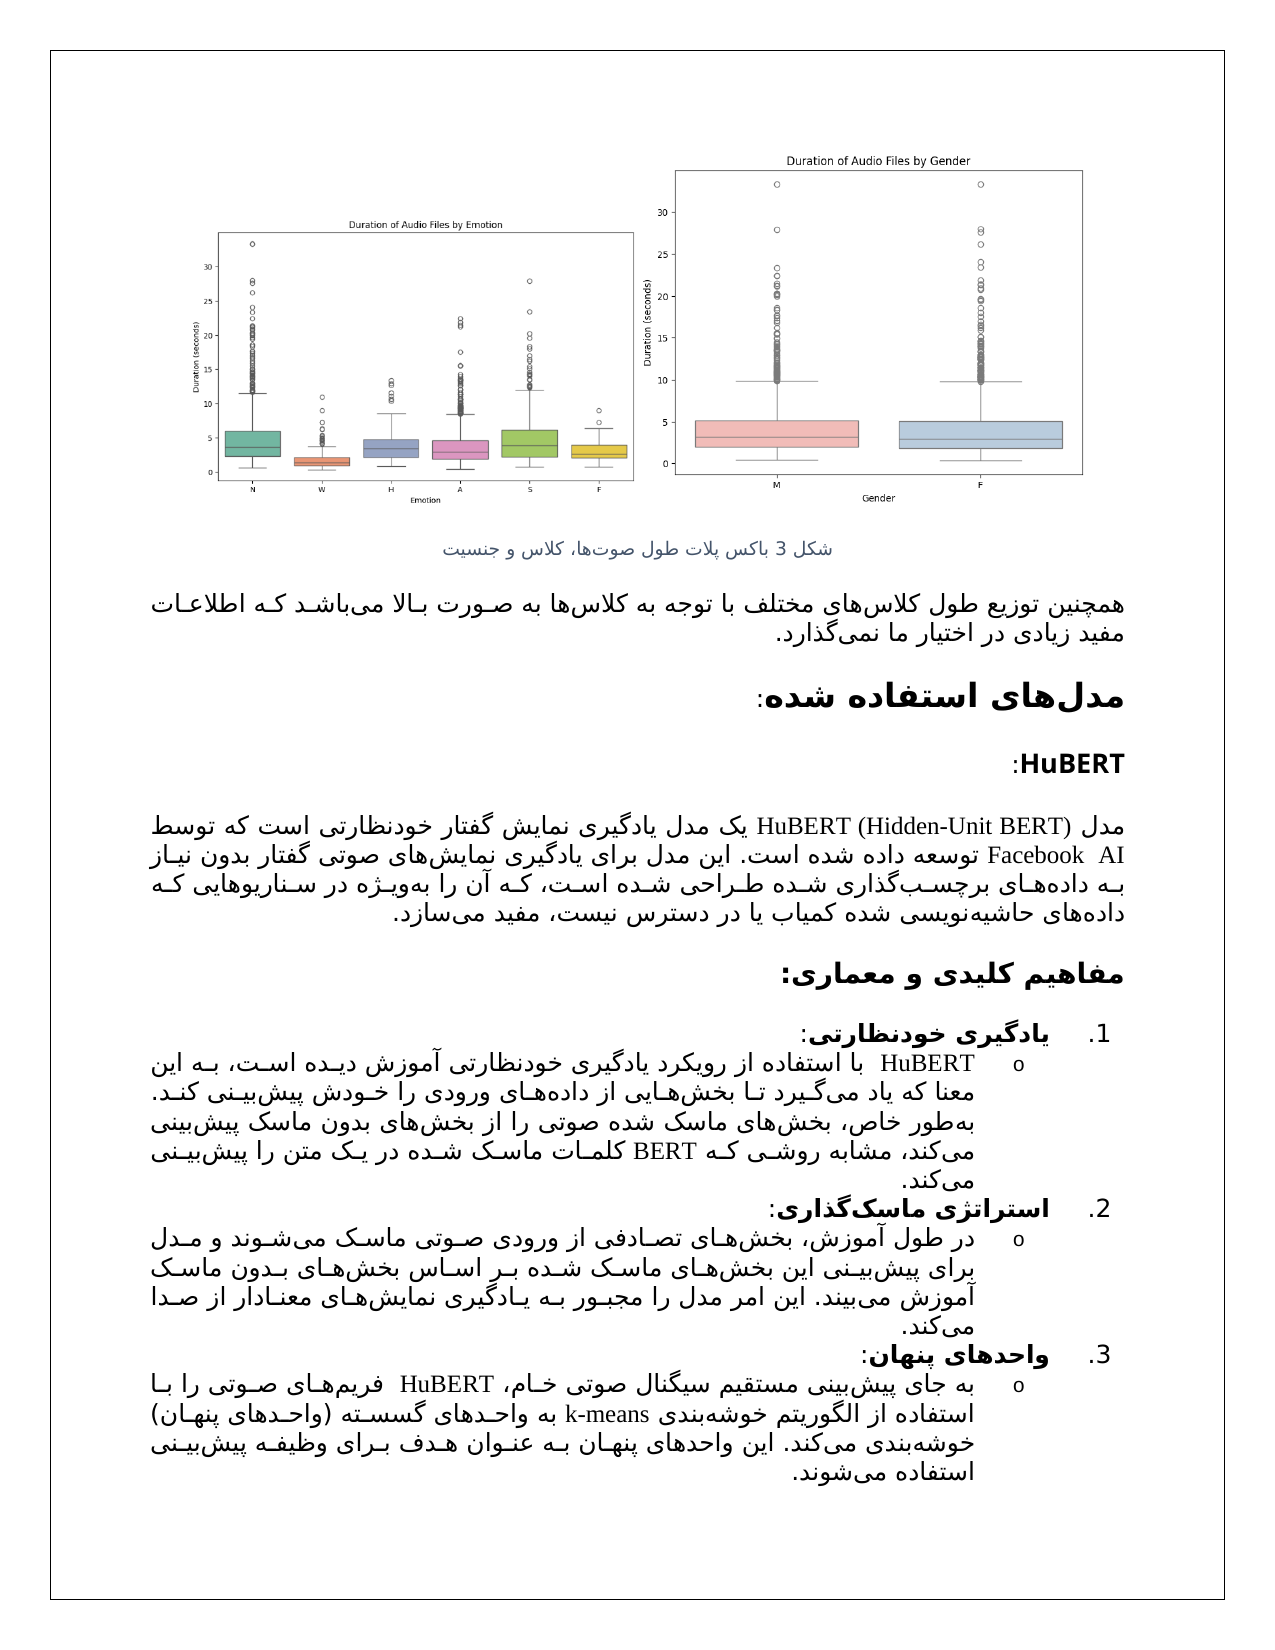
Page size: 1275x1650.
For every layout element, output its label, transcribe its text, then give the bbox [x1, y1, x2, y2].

text مفاهیم کلیدی و معماری: [150, 957, 1125, 989]
text همچنین توزیع طول کلاس‌های مختلف با توجه به کلاس‌ها به صورت بالا می‌باشد که اطلاعات مفید زیادی در اختیار ما نمی‌گذارد. [150, 589, 1125, 648]
list یادگیری خودنظارتی: [150, 1019, 1087, 1048]
text مدل HuBERT (Hidden-Unit BERT) یک مدل یادگیری نمایش گفتار خودنظارتی است که توسط Facebook AI توسعه داده شده است. این مدل برای یادگیری نمایش‌های صوتی گفتار بدون نیاز به داده‌های برچسب‌گذاری شده طراحی شده است، که آن را به‌ویژه در سناریوهایی که داده‌های حاشیه‌نویسی شده کمیاب یا در دسترس نیست، مفید می‌سازد. [150, 811, 1125, 928]
text مدل‌های استفاده شده: [150, 677, 1125, 716]
list استراتژی ماسک‌گذاری: [150, 1194, 1087, 1223]
picture [187, 150, 1088, 509]
list به جای پیش‌بینی مستقیم سیگنال صوتی خام، HuBERT فریم‌های صوتی را با استفاده از الگوریتم خوشه‌بندی k-means به واحدهای گسسته (واحدهای پنهان) خوشه‌بندی می‌کند. این واحدهای پنهان به عنوان هدف برای وظیفه پیش‌بینی استفاده می‌شوند. [150, 1369, 1012, 1487]
text HuBERT: [150, 745, 1125, 782]
list HuBERT با استفاده از رویکرد یادگیری خودنظارتی آموزش دیده است، به این معنا که یاد می‌گیرد تا بخش‌هایی از داده‌های ورودی را خودش پیش‌بینی کند. به‌طور خاص، بخش‌های ماسک شده صوتی را از بخش‌های بدون ماسک پیش‌بینی می‌کند، مشابه روشی که BERT کلمات ماسک شده در یک متن را پیش‌بینی می‌کند. [150, 1048, 1012, 1194]
list در طول آموزش، بخش‌های تصادفی از ورودی صوتی ماسک می‌شوند و مدل برای پیش‌بینی این بخش‌های ماسک شده بر اساس بخش‌های بدون ماسک آموزش می‌بیند. این امر مدل را مجبور به یادگیری نمایش‌های معنادار از صدا می‌کند. [150, 1223, 1012, 1340]
list واحدهای پنهان: [150, 1340, 1087, 1369]
text شکل 3 باکس پلات طول صوت‌ها، کلاس و جنسیت [150, 538, 1125, 560]
